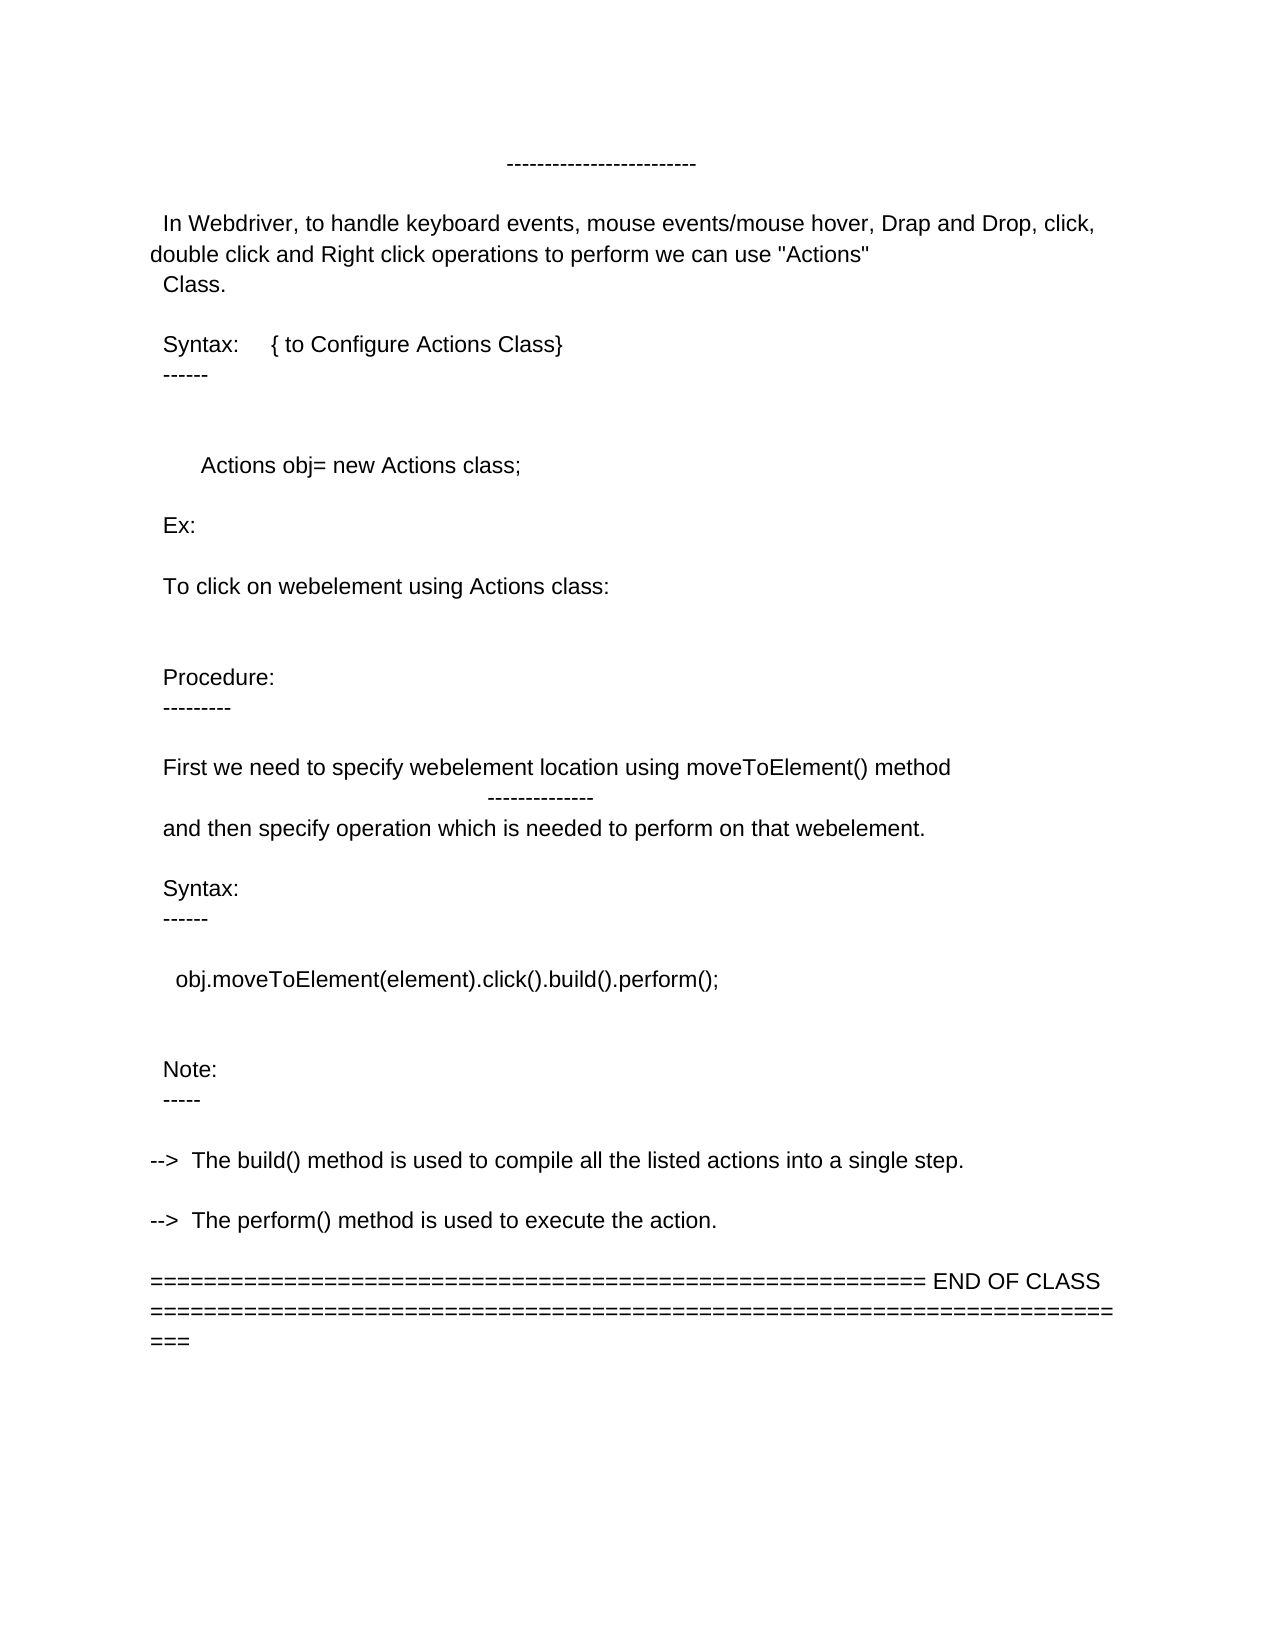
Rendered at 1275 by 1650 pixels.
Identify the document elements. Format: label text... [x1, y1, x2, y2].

text Actions obj= new Actions class; [150, 452, 1125, 478]
text ------ [150, 905, 1125, 932]
text ========================================================== END OF CLASS =========================================================================== [150, 1268, 1125, 1354]
text To click on webelement using Actions class: [150, 573, 1125, 599]
text Procedure: [150, 663, 1125, 690]
text In Webdriver, to handle keyboard events, mouse events/mouse hover, Drap and Drop, click, double click and Right click operations to perform we can use "Actions" [150, 210, 1125, 267]
text Class. [150, 271, 1125, 297]
text obj.moveToElement(element).click().build().perform(); [150, 966, 1125, 992]
text --------- [150, 694, 1125, 720]
text Syntax: { to Configure Actions Class} [150, 331, 1125, 358]
text ------------------------- [150, 150, 1125, 176]
text Syntax: [150, 875, 1125, 901]
text Note: [150, 1056, 1125, 1083]
text and then specify operation which is needed to perform on that webelement. [150, 814, 1125, 841]
text ------ [150, 361, 1125, 388]
text -------------- [150, 784, 1125, 811]
text Ex: [150, 512, 1125, 539]
text ----- [150, 1086, 1125, 1113]
text First we need to specify webelement location using moveToElement() method [150, 754, 1125, 781]
text --> The perform() method is used to execute the action. [150, 1207, 1125, 1234]
text --> The build() method is used to compile all the listed actions into a single step. [150, 1147, 1125, 1173]
